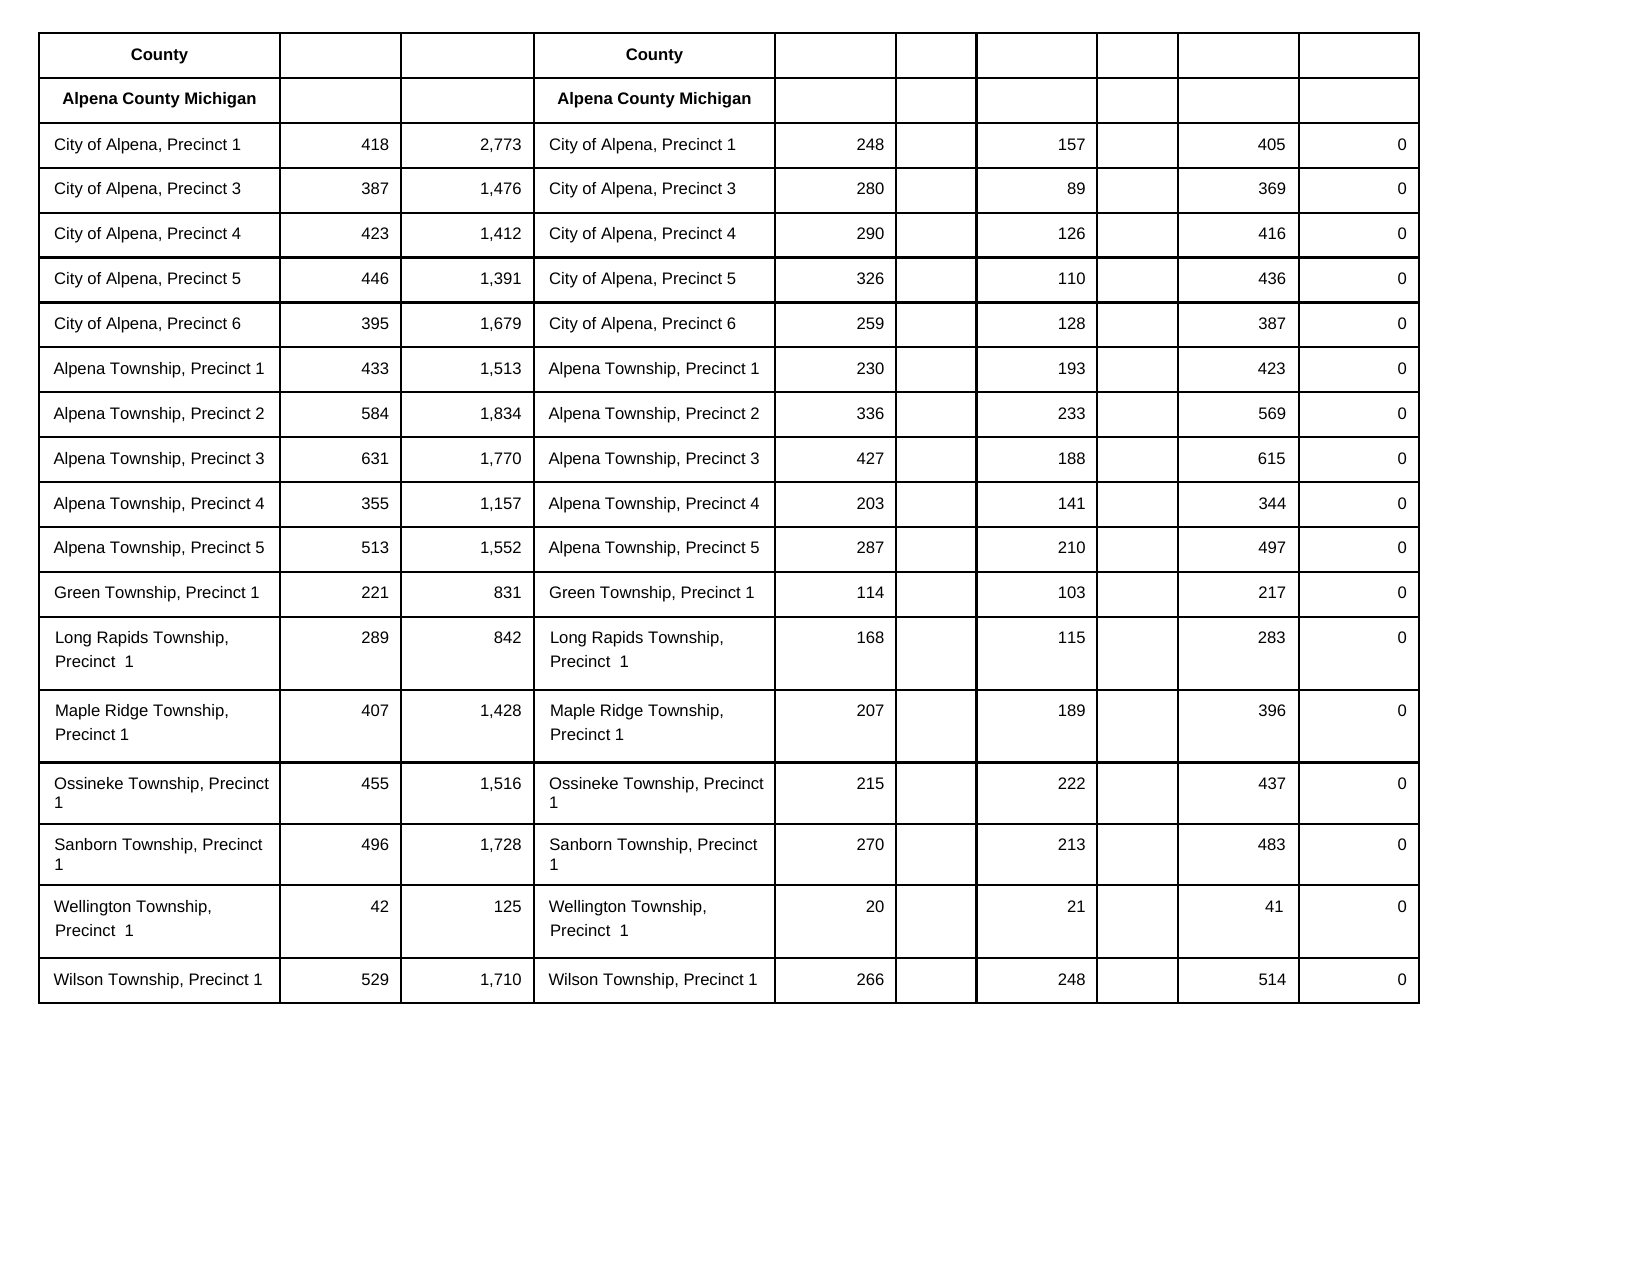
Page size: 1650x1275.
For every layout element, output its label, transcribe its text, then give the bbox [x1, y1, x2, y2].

table_cell 455 [281, 764, 400, 823]
table_cell 20 [776, 886, 895, 957]
table_cell 0 [1300, 618, 1418, 688]
table_cell Alpena Township, Precinct 2 [535, 393, 774, 436]
table_cell City of Alpena, Precinct 1 [40, 124, 279, 167]
table_cell [897, 691, 975, 761]
table_cell 2,773 [402, 124, 533, 167]
table_cell [1300, 79, 1418, 122]
table_cell 0 [1300, 959, 1418, 1002]
table_cell [1098, 393, 1177, 436]
table_cell [776, 79, 895, 122]
table_cell Long Rapids Township, Precinct 1 [535, 618, 774, 688]
table_cell 369 [1179, 169, 1298, 212]
table_cell 115 [978, 618, 1096, 688]
table_cell 0 [1300, 124, 1418, 167]
table_cell [897, 259, 975, 301]
table_cell 584 [281, 393, 400, 436]
table_cell 280 [776, 169, 895, 212]
table_cell 387 [281, 169, 400, 212]
table_cell [897, 348, 975, 391]
table_cell City of Alpena, Precinct 5 [535, 259, 774, 301]
table_cell 270 [776, 825, 895, 884]
table_cell [897, 438, 975, 481]
table_cell 1,770 [402, 438, 533, 481]
table_cell [897, 34, 975, 77]
table_cell [1098, 214, 1177, 256]
table_cell 217 [1179, 573, 1298, 616]
table_cell 141 [978, 483, 1096, 526]
table_cell 41 [1179, 886, 1298, 957]
table_cell [1098, 483, 1177, 526]
table_cell 0 [1300, 259, 1418, 301]
table_cell 1,157 [402, 483, 533, 526]
table_cell Ossineke Township, Precinct 1 [535, 764, 774, 823]
table_cell Wilson Township, Precinct 1 [40, 959, 279, 1002]
table_cell Alpena Township, Precinct 4 [535, 483, 774, 526]
table_cell 157 [978, 124, 1096, 167]
table_cell 831 [402, 573, 533, 616]
table_cell Ossineke Township, Precinct 1 [40, 764, 279, 823]
table_cell 222 [978, 764, 1096, 823]
table_cell Maple Ridge Township, Precinct 1 [40, 691, 279, 761]
table_cell 103 [978, 573, 1096, 616]
table_cell 405 [1179, 124, 1298, 167]
table_cell 1,710 [402, 959, 533, 1002]
table_cell [1098, 825, 1177, 884]
table_cell [897, 825, 975, 884]
table_cell 259 [776, 304, 895, 346]
table_cell Alpena County Michigan [535, 79, 774, 122]
table_cell Alpena Township, Precinct 4 [40, 483, 279, 526]
table_cell [1179, 34, 1298, 77]
table_cell 193 [978, 348, 1096, 391]
table_cell 89 [978, 169, 1096, 212]
table_cell 355 [281, 483, 400, 526]
table_cell 497 [1179, 528, 1298, 571]
table_cell 114 [776, 573, 895, 616]
table_cell 0 [1300, 169, 1418, 212]
table_cell 0 [1300, 483, 1418, 526]
table_cell Wellington Township, Precinct 1 [535, 886, 774, 957]
table_cell 407 [281, 691, 400, 761]
table_cell 514 [1179, 959, 1298, 1002]
table_cell Sanborn Township, Precinct 1 [40, 825, 279, 884]
table_cell [1098, 259, 1177, 301]
table_cell [978, 79, 1096, 122]
table_cell Wellington Township, Precinct 1 [40, 886, 279, 957]
table_cell 110 [978, 259, 1096, 301]
table_cell 0 [1300, 886, 1418, 957]
table_cell [897, 483, 975, 526]
table_cell [1098, 348, 1177, 391]
table_cell 233 [978, 393, 1096, 436]
table_cell 215 [776, 764, 895, 823]
table_cell 207 [776, 691, 895, 761]
table_cell [1098, 959, 1177, 1002]
table_cell 266 [776, 959, 895, 1002]
table_cell 42 [281, 886, 400, 957]
table_cell [897, 959, 975, 1002]
table_cell 1,428 [402, 691, 533, 761]
table_cell 483 [1179, 825, 1298, 884]
table_cell 230 [776, 348, 895, 391]
table_cell 529 [281, 959, 400, 1002]
table_cell Maple Ridge Township, Precinct 1 [535, 691, 774, 761]
table_cell 416 [1179, 214, 1298, 256]
table_cell City of Alpena, Precinct 1 [535, 124, 774, 167]
table_cell Alpena Township, Precinct 1 [535, 348, 774, 391]
table_cell City of Alpena, Precinct 3 [40, 169, 279, 212]
table_cell 344 [1179, 483, 1298, 526]
table_cell 0 [1300, 214, 1418, 256]
table_cell [897, 304, 975, 346]
table_cell [1300, 34, 1418, 77]
table_cell 1,513 [402, 348, 533, 391]
table_cell 396 [1179, 691, 1298, 761]
table_cell 290 [776, 214, 895, 256]
table_cell [897, 214, 975, 256]
table_cell Alpena Township, Precinct 5 [535, 528, 774, 571]
table_cell City of Alpena, Precinct 4 [40, 214, 279, 256]
table_cell 395 [281, 304, 400, 346]
table_cell 210 [978, 528, 1096, 571]
table_cell 423 [281, 214, 400, 256]
table_cell 0 [1300, 691, 1418, 761]
table_cell [1098, 438, 1177, 481]
table_cell 213 [978, 825, 1096, 884]
table_cell [897, 886, 975, 957]
table_cell [1098, 34, 1177, 77]
table_cell 436 [1179, 259, 1298, 301]
table_cell 437 [1179, 764, 1298, 823]
table_cell [897, 528, 975, 571]
table_cell [402, 79, 533, 122]
table_cell 615 [1179, 438, 1298, 481]
table_cell 433 [281, 348, 400, 391]
table_cell City of Alpena, Precinct 6 [40, 304, 279, 346]
table_cell 387 [1179, 304, 1298, 346]
table_cell 283 [1179, 618, 1298, 688]
table_cell [897, 79, 975, 122]
table_cell [1098, 304, 1177, 346]
table_cell 248 [978, 959, 1096, 1002]
table_cell Alpena County Michigan [40, 79, 279, 122]
table_cell 1,728 [402, 825, 533, 884]
table_cell 168 [776, 618, 895, 688]
table_cell [1179, 79, 1298, 122]
table_cell 0 [1300, 528, 1418, 571]
table_cell 418 [281, 124, 400, 167]
table_cell Alpena Township, Precinct 2 [40, 393, 279, 436]
table_cell [897, 618, 975, 688]
table_cell Alpena Township, Precinct 5 [40, 528, 279, 571]
table_cell County [535, 34, 774, 77]
table_cell [897, 393, 975, 436]
table_cell 569 [1179, 393, 1298, 436]
table_cell [281, 34, 400, 77]
table_cell 427 [776, 438, 895, 481]
table_cell [1098, 79, 1177, 122]
table_cell [897, 573, 975, 616]
table_cell [402, 34, 533, 77]
table_cell City of Alpena, Precinct 5 [40, 259, 279, 301]
table_cell [1098, 528, 1177, 571]
table_cell 842 [402, 618, 533, 688]
table_cell [281, 79, 400, 122]
table_cell Sanborn Township, Precinct 1 [535, 825, 774, 884]
table_cell City of Alpena, Precinct 4 [535, 214, 774, 256]
table_cell 1,391 [402, 259, 533, 301]
table_cell [1098, 691, 1177, 761]
table_cell 0 [1300, 304, 1418, 346]
table_cell 631 [281, 438, 400, 481]
table_cell 287 [776, 528, 895, 571]
table_cell 0 [1300, 764, 1418, 823]
table_cell Wilson Township, Precinct 1 [535, 959, 774, 1002]
table_cell 1,516 [402, 764, 533, 823]
table_cell 513 [281, 528, 400, 571]
table_cell 326 [776, 259, 895, 301]
table_cell Long Rapids Township, Precinct 1 [40, 618, 279, 688]
table_cell 0 [1300, 393, 1418, 436]
table_cell Green Township, Precinct 1 [535, 573, 774, 616]
table_cell [1098, 886, 1177, 957]
table_cell 221 [281, 573, 400, 616]
table_cell County [40, 34, 279, 77]
table_cell 1,552 [402, 528, 533, 571]
table_cell 289 [281, 618, 400, 688]
table_cell 203 [776, 483, 895, 526]
table_cell City of Alpena, Precinct 3 [535, 169, 774, 212]
table_cell [897, 124, 975, 167]
table_cell City of Alpena, Precinct 6 [535, 304, 774, 346]
table_cell 1,476 [402, 169, 533, 212]
table_cell Green Township, Precinct 1 [40, 573, 279, 616]
table_cell 1,412 [402, 214, 533, 256]
table_cell [1098, 124, 1177, 167]
table_cell 128 [978, 304, 1096, 346]
table_cell 248 [776, 124, 895, 167]
table_cell Alpena Township, Precinct 1 [40, 348, 279, 391]
table_cell 125 [402, 886, 533, 957]
table_cell Alpena Township, Precinct 3 [40, 438, 279, 481]
table_cell 189 [978, 691, 1096, 761]
table_cell [897, 169, 975, 212]
table_cell 0 [1300, 348, 1418, 391]
table_cell 1,679 [402, 304, 533, 346]
table_cell 0 [1300, 438, 1418, 481]
table_cell [978, 34, 1096, 77]
table_cell 496 [281, 825, 400, 884]
table_cell [897, 764, 975, 823]
table_cell [776, 34, 895, 77]
table_cell 0 [1300, 825, 1418, 884]
table_cell [1098, 764, 1177, 823]
table_cell [1098, 169, 1177, 212]
table_cell [1098, 618, 1177, 688]
table_cell Alpena Township, Precinct 3 [535, 438, 774, 481]
table_cell 446 [281, 259, 400, 301]
table_cell 21 [978, 886, 1096, 957]
table_cell 188 [978, 438, 1096, 481]
table_cell 126 [978, 214, 1096, 256]
table_cell [1098, 573, 1177, 616]
table_cell 0 [1300, 573, 1418, 616]
table_cell 423 [1179, 348, 1298, 391]
table_cell 1,834 [402, 393, 533, 436]
table_cell 336 [776, 393, 895, 436]
